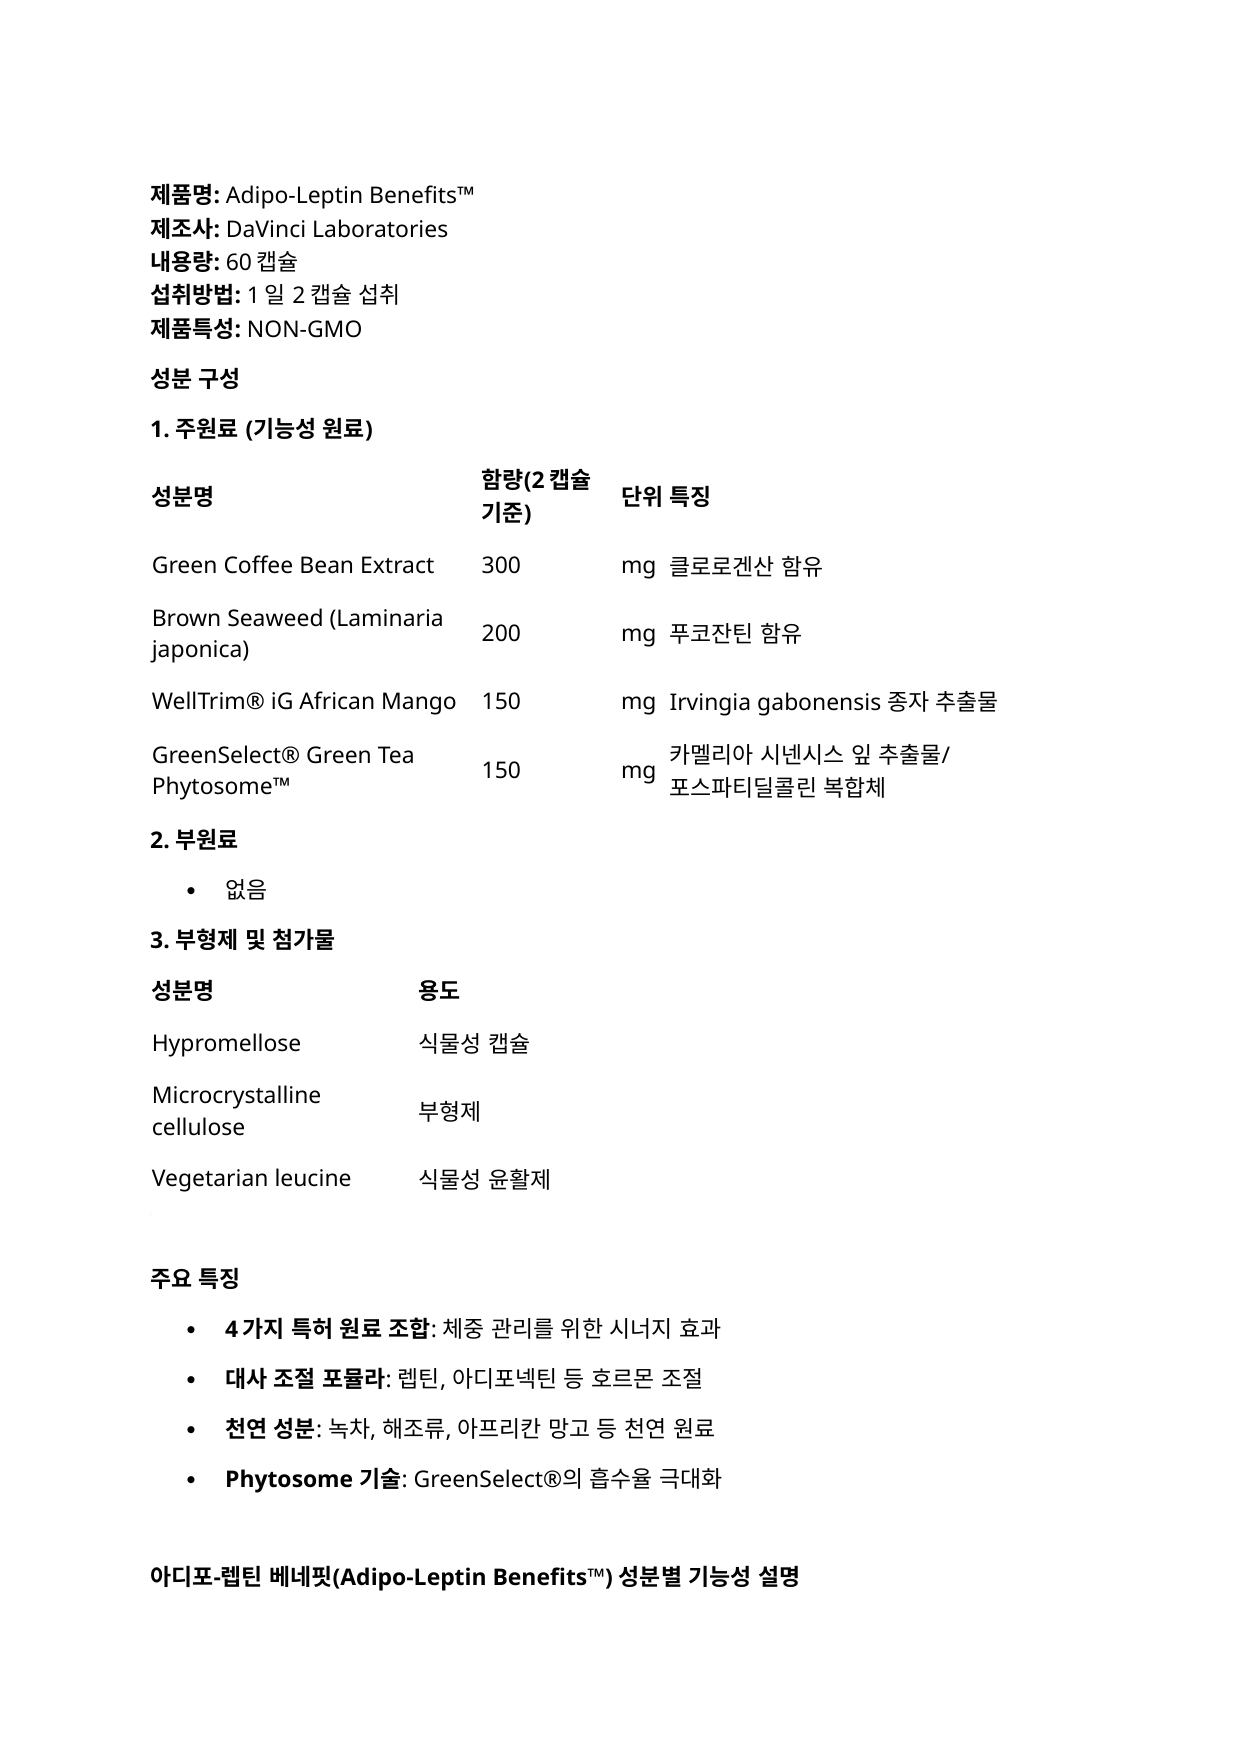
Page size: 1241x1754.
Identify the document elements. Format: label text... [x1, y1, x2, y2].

table_header 특징 [668, 460, 1090, 547]
list 4가지 특허 원료 조합: 체중 관리를 위한 시너지 효과 [187, 1311, 1090, 1344]
table_cell Hypromellose [150, 1025, 417, 1078]
text 제품명: Adipo-Leptin Benefits™ 제조사: DaVinci Laboratories 내용량: 60캡슐 섭취방법: 1일 2캡슐 섭취 제품특성: NON-GMO [150, 177, 1090, 344]
text 3. 부형제 및 첨가물 [150, 922, 1090, 955]
table_cell Irvingia gabonensis 종자 추출물 [668, 682, 1090, 735]
table_cell 200 [480, 600, 619, 682]
table_header 성분명 [150, 972, 417, 1024]
table_cell 150 [480, 682, 619, 735]
table_cell 푸코잔틴 함유 [668, 600, 1090, 682]
table_cell 300 [480, 547, 619, 600]
table_cell mg [619, 735, 668, 822]
table_header 단위 [619, 460, 668, 547]
table_header 함량(2캡슐 기준) [480, 460, 619, 547]
text 2. 부원료 [150, 822, 1090, 855]
text 주요 특징 [150, 1261, 1090, 1294]
table_header 용도 [417, 972, 570, 1024]
table_cell 식물성 캡슐 [417, 1025, 570, 1078]
text 아디포-렙틴 베네핏(Adipo-Leptin Benefits™) 성분별 기능성 설명 [150, 1559, 1090, 1592]
table_cell Vegetarian leucine [150, 1160, 417, 1213]
table_cell mg [619, 547, 668, 600]
table_cell WellTrim® iG African Mango [150, 682, 480, 735]
table_cell Brown Seaweed (Laminaria japonica) [150, 600, 480, 682]
table_cell Microcrystalline cellulose [150, 1078, 417, 1160]
table_cell GreenSelect® Green Tea Phytosome™ [150, 735, 480, 822]
table_cell Green Coffee Bean Extract [150, 547, 480, 600]
list 대사 조절 포뮬라: 렙틴, 아디포넥틴 등 호르몬 조절 [187, 1361, 1090, 1394]
text 1. 주원료 (기능성 원료) [150, 410, 1090, 444]
text 성분 구성 [150, 361, 1090, 394]
table_cell 카멜리아 시넨시스 잎 추출물/포스파티딜콜린 복합체 [668, 735, 1090, 822]
list Phytosome 기술: GreenSelect®의 흡수율 극대화 [187, 1461, 1090, 1494]
table_cell 부형제 [417, 1078, 570, 1160]
table_cell 식물성 윤활제 [417, 1160, 570, 1213]
table_cell 150 [480, 735, 619, 822]
list 없음 [187, 872, 1090, 905]
table_header 성분명 [150, 460, 480, 547]
list 천연 성분: 녹차, 해조류, 아프리칸 망고 등 천연 원료 [187, 1411, 1090, 1444]
table_cell mg [619, 682, 668, 735]
table_cell 클로로겐산 함유 [668, 547, 1090, 600]
table_cell mg [619, 600, 668, 682]
